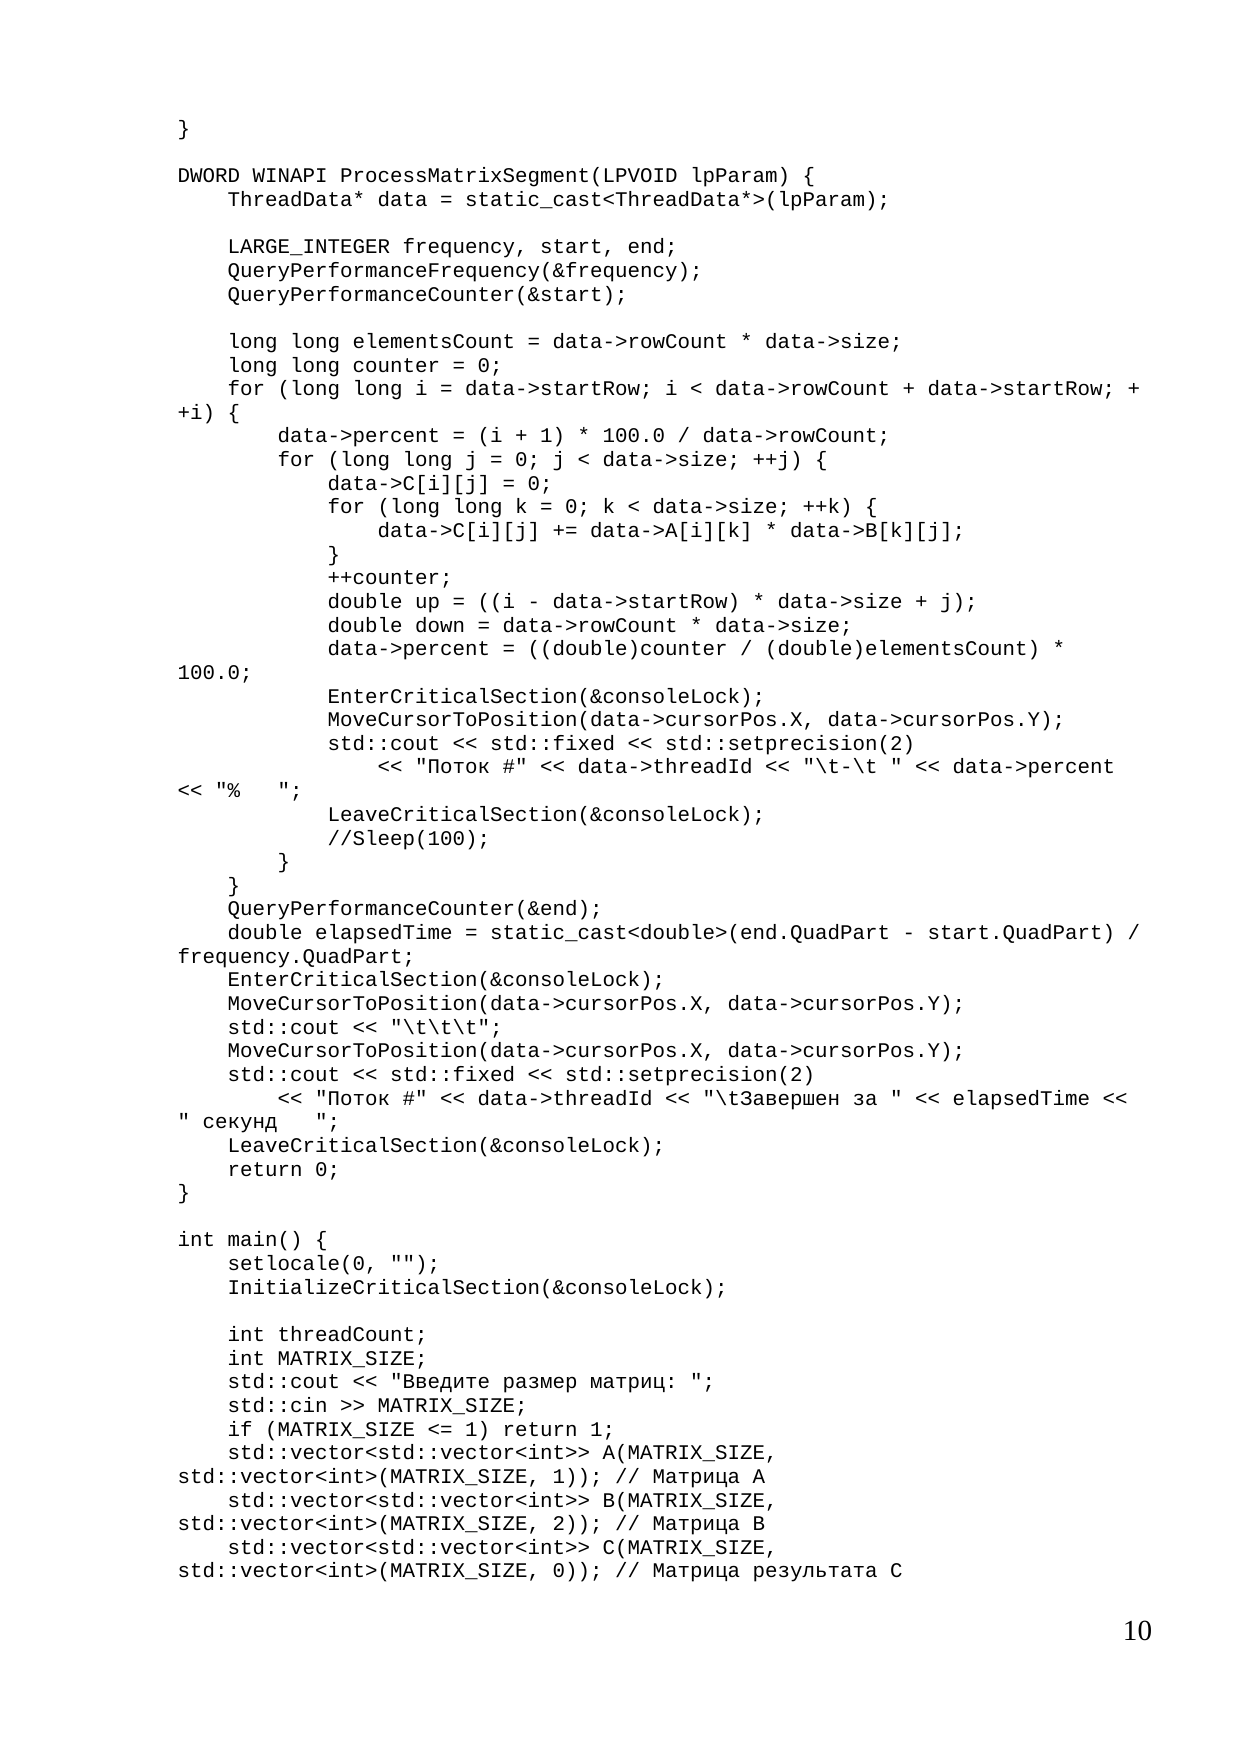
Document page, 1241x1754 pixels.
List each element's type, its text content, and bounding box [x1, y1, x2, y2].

text QueryPerformanceCounter(&end); [177, 898, 1152, 922]
text int main() { [177, 1229, 1152, 1253]
text QueryPerformanceCounter(&start); [177, 284, 1152, 307]
text std::vector<std::vector<int>> A(MATRIX_SIZE, std::vector<int>(MATRIX_SIZE, 1)); // Матрица A [177, 1442, 1152, 1489]
text double elapsedTime = static_cast<double>(end.QuadPart - start.QuadPart) / frequency.QuadPart; [177, 922, 1152, 969]
text //Sleep(100); [177, 827, 1152, 851]
text std::cout << std::fixed << std::setprecision(2) [177, 733, 1152, 757]
text << "Поток #" << data->threadId << "\t-\t " << data->percent << "% "; [177, 757, 1152, 804]
text MoveCursorToPosition(data->cursorPos.X, data->cursorPos.Y); [177, 709, 1152, 733]
text std::cout << std::fixed << std::setprecision(2) [177, 1064, 1152, 1088]
text double down = data->rowCount * data->size; [177, 615, 1152, 638]
text } [177, 875, 1152, 898]
text MoveCursorToPosition(data->cursorPos.X, data->cursorPos.Y); [177, 1040, 1152, 1064]
text int MATRIX_SIZE; [177, 1348, 1152, 1371]
text for (long long i = data->startRow; i < data->rowCount + data->startRow; ++i) { [177, 378, 1152, 426]
text EnterCriticalSection(&consoleLock); [177, 969, 1152, 993]
text } [177, 851, 1152, 875]
text long long counter = 0; [177, 354, 1152, 378]
text for (long long j = 0; j < data->size; ++j) { [177, 449, 1152, 473]
text data->percent = (i + 1) * 100.0 / data->rowCount; [177, 426, 1152, 449]
text data->C[i][j] = 0; [177, 473, 1152, 496]
text data->percent = ((double)counter / (double)elementsCount) * 100.0; [177, 638, 1152, 686]
text DWORD WINAPI ProcessMatrixSegment(LPVOID lpParam) { [177, 165, 1152, 189]
text int threadCount; [177, 1324, 1152, 1348]
text LARGE_INTEGER frequency, start, end; [177, 236, 1152, 260]
text data->C[i][j] += data->A[i][k] * data->B[k][j]; [177, 520, 1152, 544]
text LeaveCriticalSection(&consoleLock); [177, 1135, 1152, 1158]
text std::vector<std::vector<int>> B(MATRIX_SIZE, std::vector<int>(MATRIX_SIZE, 2)); // Матрица B [177, 1489, 1152, 1537]
text std::cin >> MATRIX_SIZE; [177, 1395, 1152, 1419]
text EnterCriticalSection(&consoleLock); [177, 686, 1152, 709]
text double up = ((i - data->startRow) * data->size + j); [177, 591, 1152, 615]
text } [177, 118, 1152, 142]
text if (MATRIX_SIZE <= 1) return 1; [177, 1419, 1152, 1442]
text } [177, 544, 1152, 567]
text << "Поток #" << data->threadId << "\tЗавершен за " << elapsedTime << " секунд "; [177, 1088, 1152, 1135]
text ThreadData* data = static_cast<ThreadData*>(lpParam); [177, 189, 1152, 213]
text for (long long k = 0; k < data->size; ++k) { [177, 496, 1152, 520]
text long long elementsCount = data->rowCount * data->size; [177, 331, 1152, 354]
text LeaveCriticalSection(&consoleLock); [177, 804, 1152, 827]
text ++counter; [177, 567, 1152, 591]
text std::cout << "Введите размер матриц: "; [177, 1371, 1152, 1395]
text } [177, 1182, 1152, 1206]
text InitializeCriticalSection(&consoleLock); [177, 1277, 1152, 1300]
text QueryPerformanceFrequency(&frequency); [177, 260, 1152, 284]
text setlocale(0, ""); [177, 1253, 1152, 1277]
text return 0; [177, 1158, 1152, 1182]
text MoveCursorToPosition(data->cursorPos.X, data->cursorPos.Y); [177, 993, 1152, 1017]
text std::vector<std::vector<int>> C(MATRIX_SIZE, std::vector<int>(MATRIX_SIZE, 0)); // Матрица результата C [177, 1537, 1152, 1584]
text std::cout << "\t\t\t"; [177, 1017, 1152, 1040]
